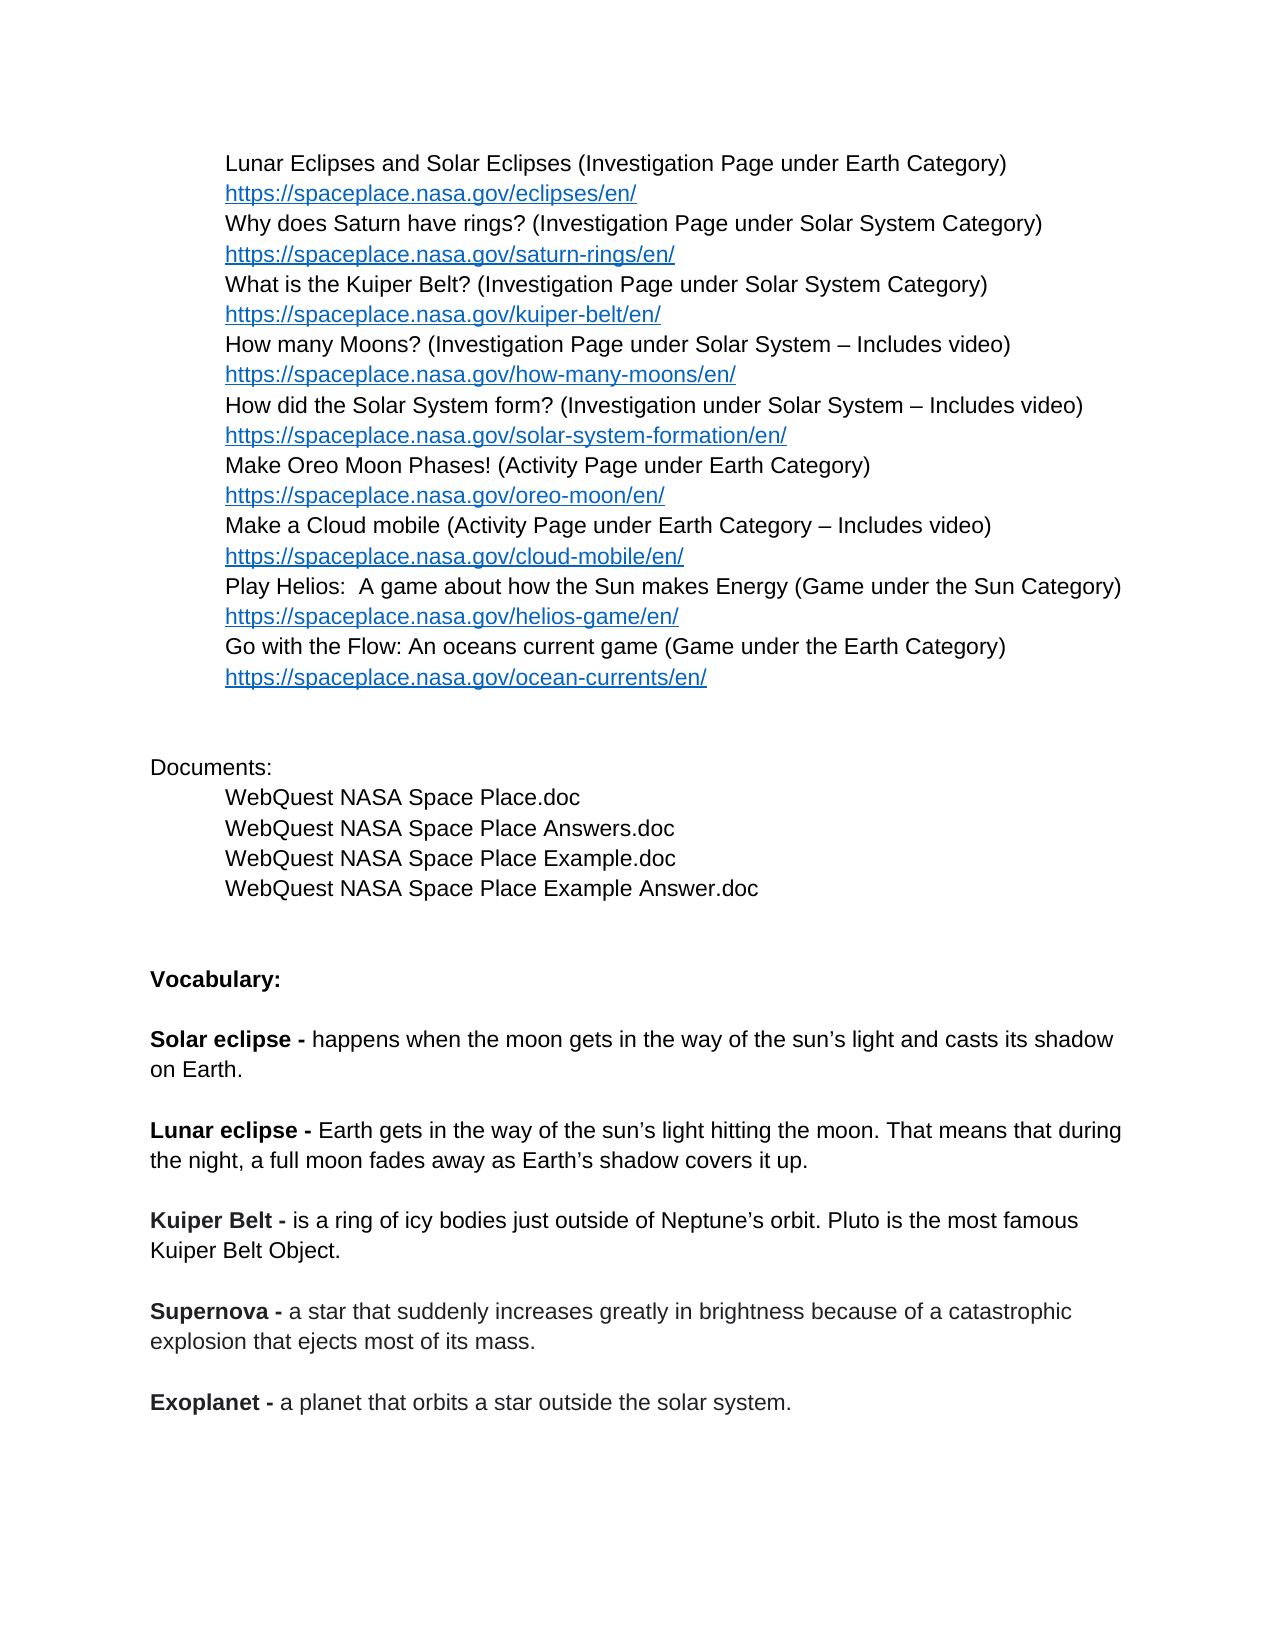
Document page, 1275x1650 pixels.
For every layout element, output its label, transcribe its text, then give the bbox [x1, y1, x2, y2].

text How many Moons? (Investigation Page under Solar System – Includes video) [150, 331, 1125, 358]
text Lunar Eclipses and Solar Eclipses (Investigation Page under Earth Category) https://spaceplace.nasa.gov/eclipses/en/ [225, 150, 1125, 207]
text WebQuest NASA Space Place Example Answer.doc [150, 875, 1125, 901]
text Kuiper Belt - is a ring of icy bodies just outside of Neptune’s orbit. Pluto is the most famous Kuiper Belt Object. [150, 1207, 1125, 1264]
text WebQuest NASA Space Place Answers.doc [150, 814, 1125, 841]
text https://spaceplace.nasa.gov/how-many-moons/en/ [150, 361, 1125, 388]
text Go with the Flow: An oceans current game (Game under the Earth Category) [150, 633, 1125, 660]
text https://spaceplace.nasa.gov/cloud-mobile/en/ [150, 543, 1125, 569]
text Why does Saturn have rings? (Investigation Page under Solar System Category) [150, 210, 1125, 237]
text Solar eclipse - happens when the moon gets in the way of the sun’s light and casts its shadow on Earth. [150, 1026, 1125, 1083]
text https://spaceplace.nasa.gov/helios-game/en/ [150, 603, 1125, 629]
text Make a Cloud mobile (Activity Page under Earth Category – Includes video) [150, 512, 1125, 539]
text Lunar eclipse - Earth gets in the way of the sun’s light hitting the moon. That means that during the night, a full moon fades away as Earth’s shadow covers it up. [150, 1117, 1125, 1173]
text WebQuest NASA Space Place Example.doc [150, 845, 1125, 871]
text Documents: [150, 754, 1125, 781]
text How did the Solar System form? (Investigation under Solar System – Includes video) [150, 392, 1125, 418]
text WebQuest NASA Space Place.doc [150, 784, 1125, 811]
text https://spaceplace.nasa.gov/solar-system-formation/en/ [150, 422, 1125, 448]
text https://spaceplace.nasa.gov/saturn-rings/en/ [150, 241, 1125, 267]
text Play Helios: A game about how the Sun makes Energy (Game under the Sun Category) [150, 573, 1125, 599]
text Vocabulary: [150, 966, 1125, 992]
text Make Oreo Moon Phases! (Activity Page under Earth Category) [150, 452, 1125, 478]
text https://spaceplace.nasa.gov/oreo-moon/en/ [150, 482, 1125, 509]
text Supernova - a star that suddenly increases greatly in brightness because of a catastrophic explosion that ejects most of its mass. [150, 1298, 1125, 1354]
text What is the Kuiper Belt? (Investigation Page under Solar System Category) [150, 271, 1125, 297]
text https://spaceplace.nasa.gov/kuiper-belt/en/ [150, 301, 1125, 327]
text Exoplanet - a planet that orbits a star outside the solar system. [150, 1388, 1125, 1415]
text https://spaceplace.nasa.gov/ocean-currents/en/ [150, 663, 1125, 690]
